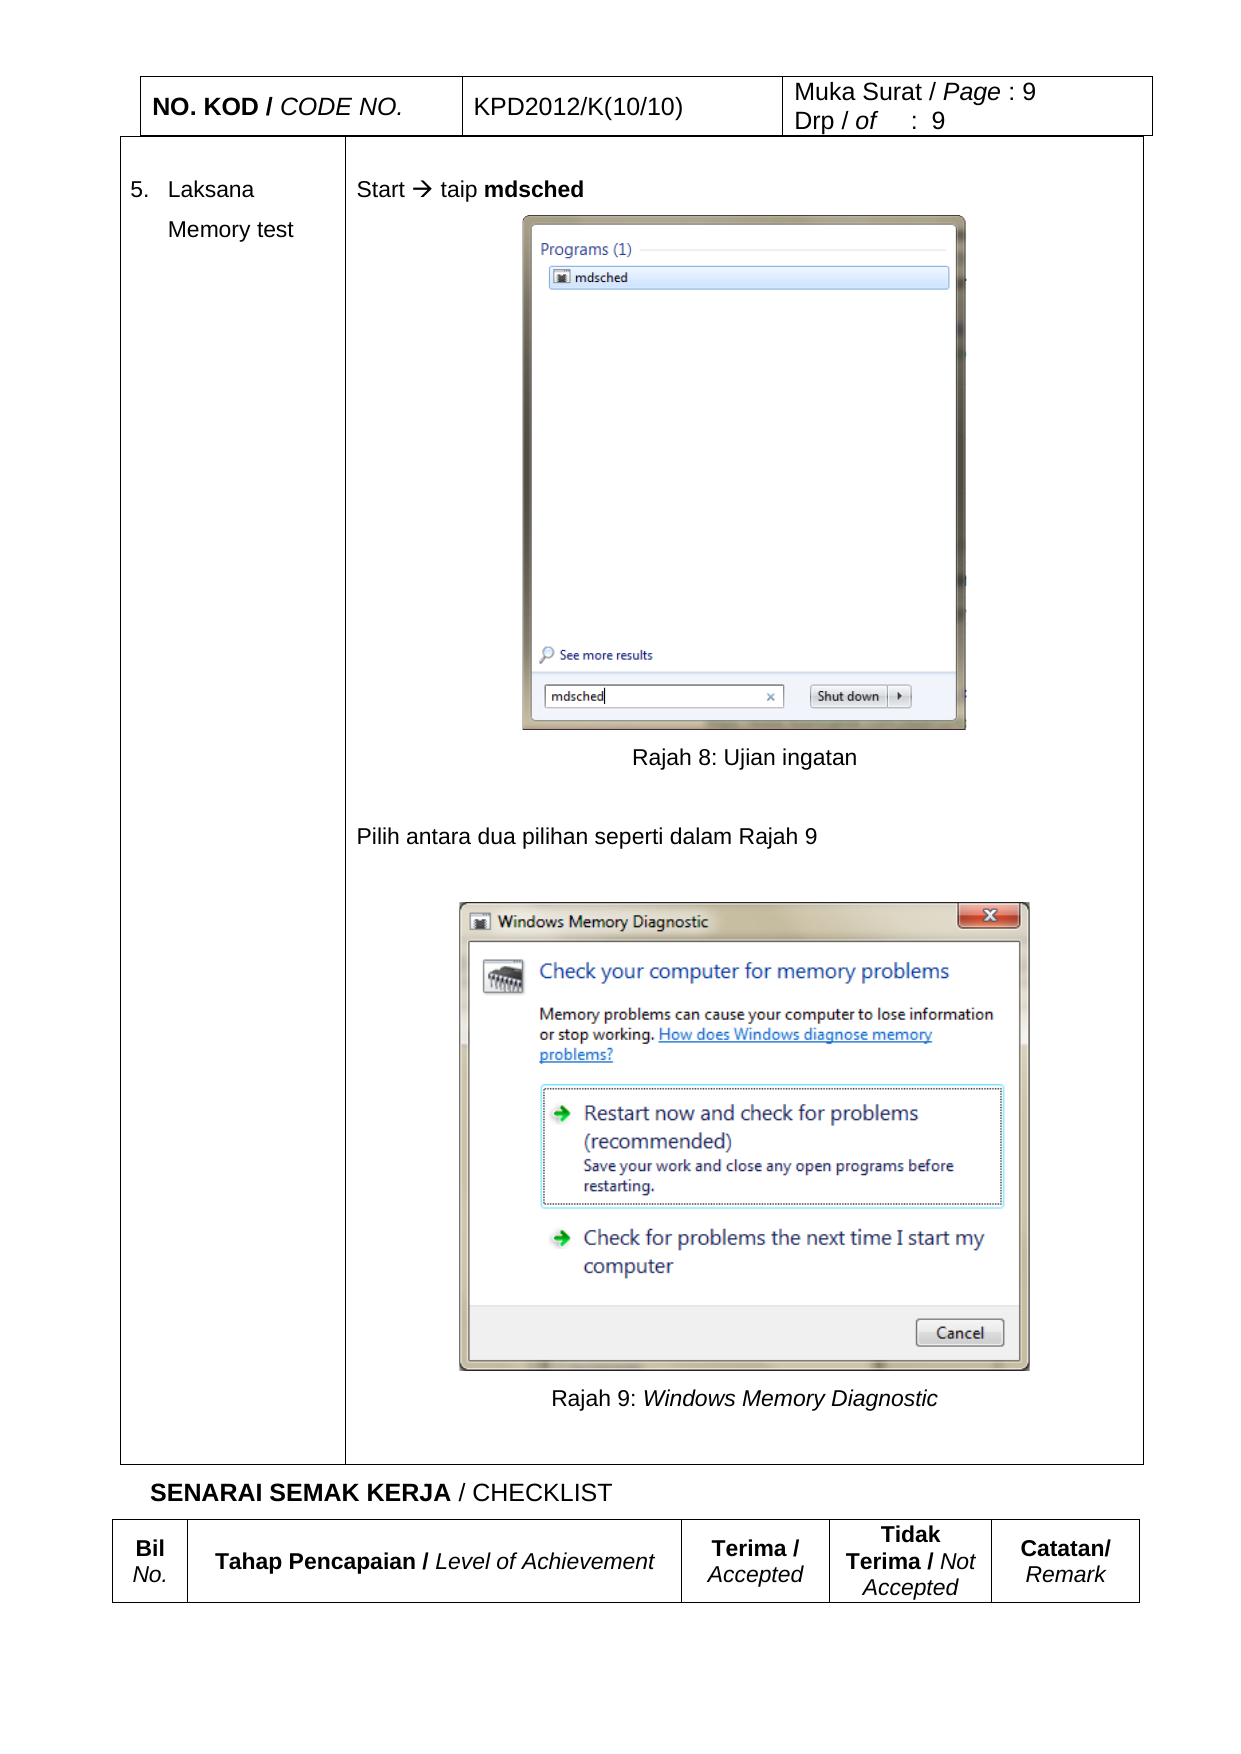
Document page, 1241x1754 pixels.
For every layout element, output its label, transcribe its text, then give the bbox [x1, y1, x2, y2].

picture [459, 902, 1030, 1371]
table_header Tahap Pencapaian / Level of Achievement [188, 1520, 681, 1602]
table_cell Laksana Memory test [121, 137, 345, 1464]
table_cell Start taip mdsched Rajah 8: Ujian ingatan Pilih antara dua pilihan seperti dalam Rajah 9 Rajah 9: Windows Memory Diagnostic [346, 137, 1143, 1464]
text SENARAI SEMAK KERJA / CHECKLIST [150, 1478, 1060, 1507]
table_header Terima / Accepted [682, 1520, 829, 1602]
picture [522, 215, 967, 730]
table_header Catatan/ Remark [992, 1520, 1139, 1602]
table_header Bil No. [113, 1520, 187, 1602]
table_header Tidak Terima / Not Accepted [830, 1520, 991, 1602]
